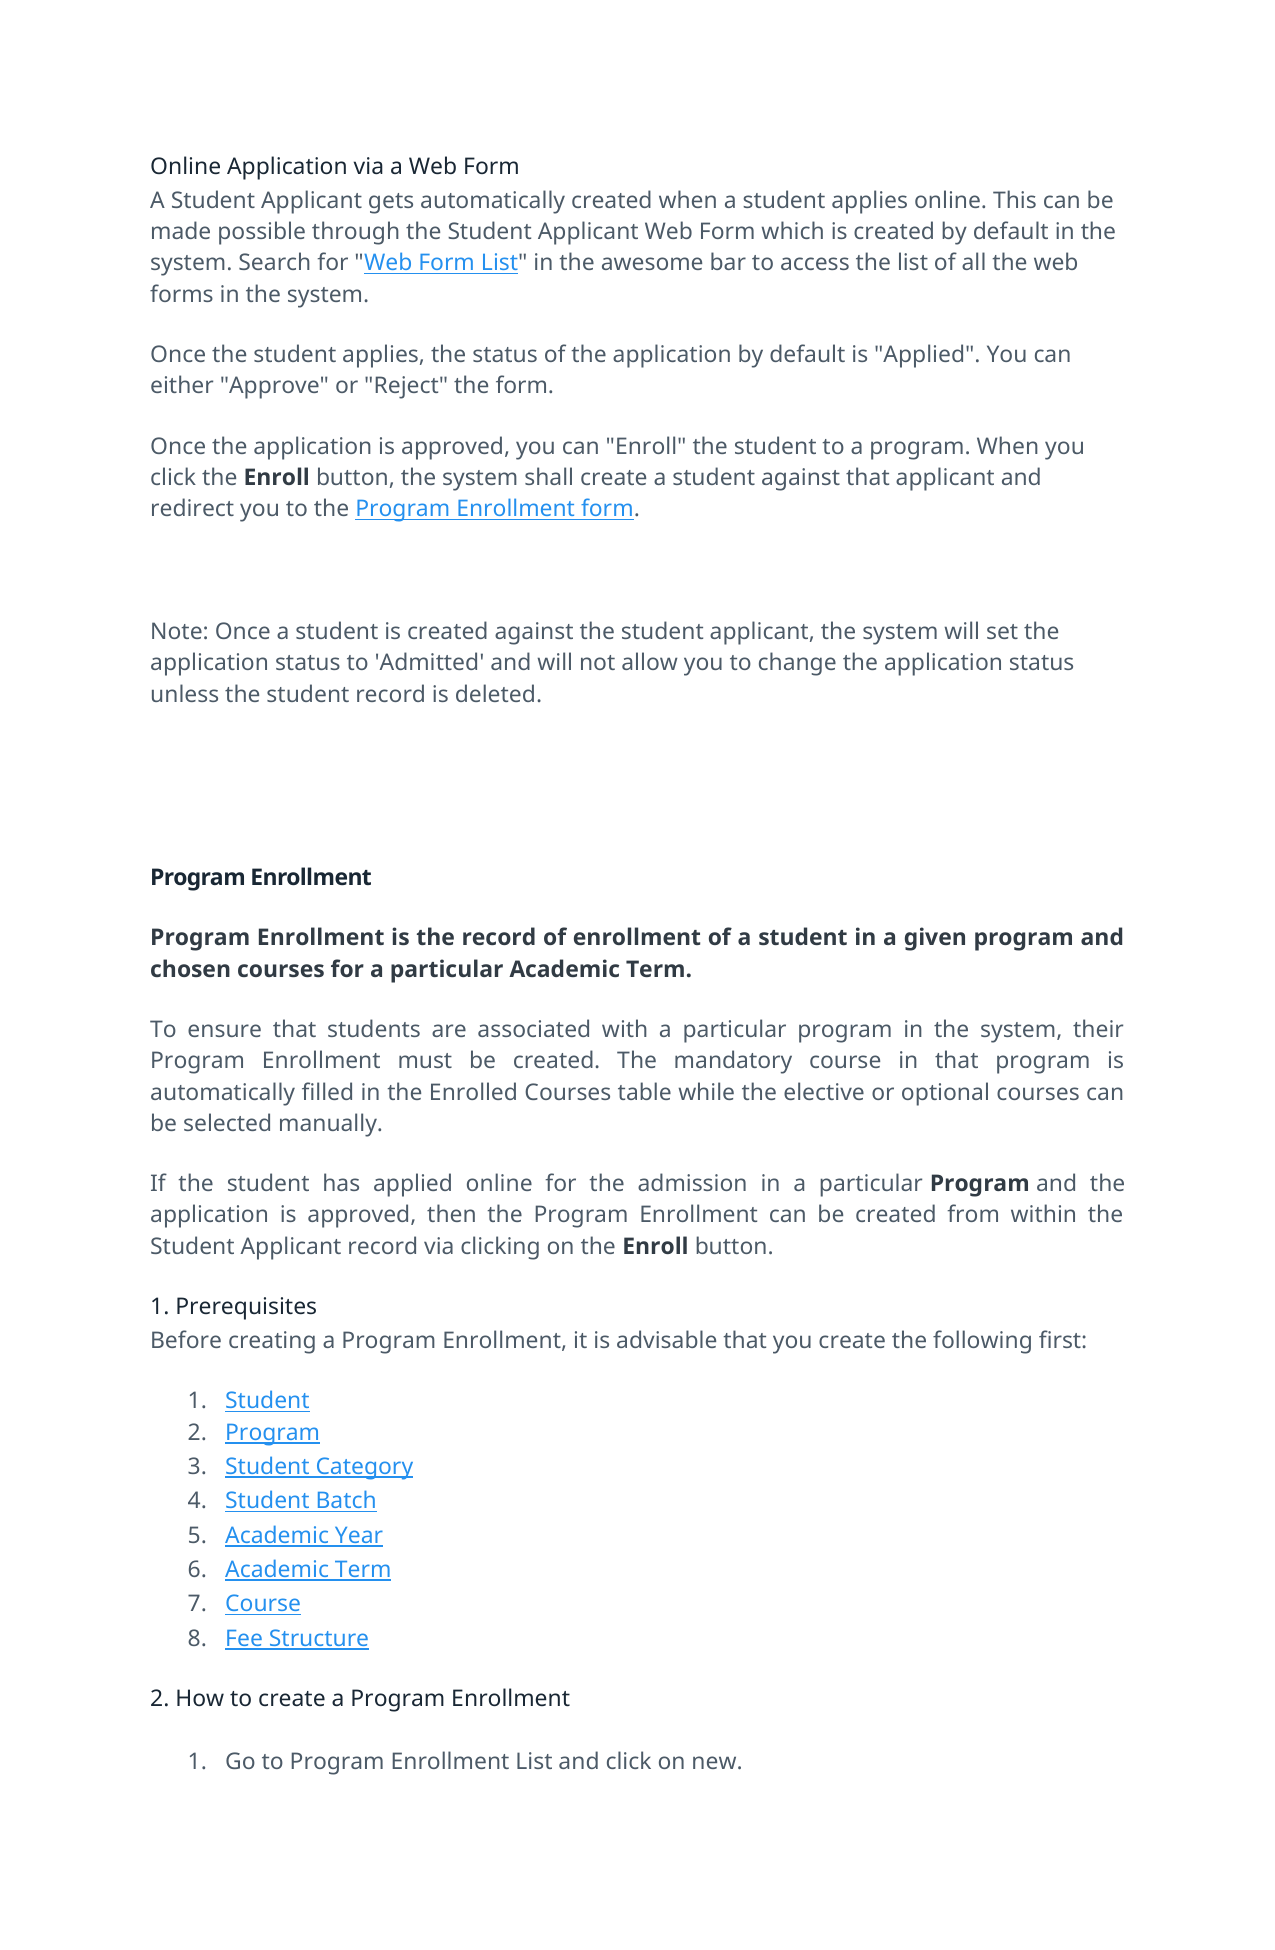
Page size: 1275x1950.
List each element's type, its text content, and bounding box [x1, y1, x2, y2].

subtitle 2. How to create a Program Enrollment [150, 1682, 1125, 1713]
list Go to Program Enrollment List and click on new. [187, 1745, 1125, 1776]
list Fee Structure [187, 1622, 1125, 1653]
list Academic Year [187, 1518, 1125, 1550]
list Course [187, 1587, 1125, 1618]
subtitle Program Enrollment [150, 861, 1125, 892]
list Academic Term [187, 1553, 1125, 1584]
text Program Enrollment is the record of enrollment of a student in a given program and chosen courses for a particular Academic Term. [150, 921, 1125, 984]
text Before creating a Program Enrollment, it is advisable that you create the following first: [150, 1324, 1125, 1355]
list Student [187, 1384, 1125, 1415]
list Program [187, 1415, 1125, 1447]
text To ensure that students are associated with a particular program in the system, their Program Enrollment must be created. The mandatory course in that program is automatically filled in the Enrolled Courses table while the elective or optional courses can be selected manually. [150, 1013, 1125, 1138]
subtitle 1. Prerequisites [150, 1290, 1125, 1321]
subtitle Online Application via a Web Form [150, 150, 1125, 181]
text Once the application is approved, you can "Enroll" the student to a program. When you click the Enroll button, the system shall create a student against that applicant and redirect you to the Program Enrollment form. [150, 429, 1125, 523]
list Student Category [187, 1450, 1125, 1481]
text Note: Once a student is created against the student applicant, the system will set the application status to 'Admitted' and will not allow you to change the application status unless the student record is deleted. [150, 615, 1125, 709]
text Once the student applies, the status of the application by default is "Applied". You can either "Approve" or "Reject" the form. [150, 338, 1125, 400]
text A Student Applicant gets automatically created when a student applies online. This can be made possible through the Student Applicant Web Form which is created by default in the system. Search for "Web Form List" in the awesome bar to access the list of all the web forms in the system. [150, 184, 1125, 309]
list Student Batch [187, 1484, 1125, 1515]
text If the student has applied online for the admission in a particular Program and the application is approved, then the Program Enrollment can be created from within the Student Applicant record via clicking on the Enroll button. [150, 1167, 1125, 1261]
